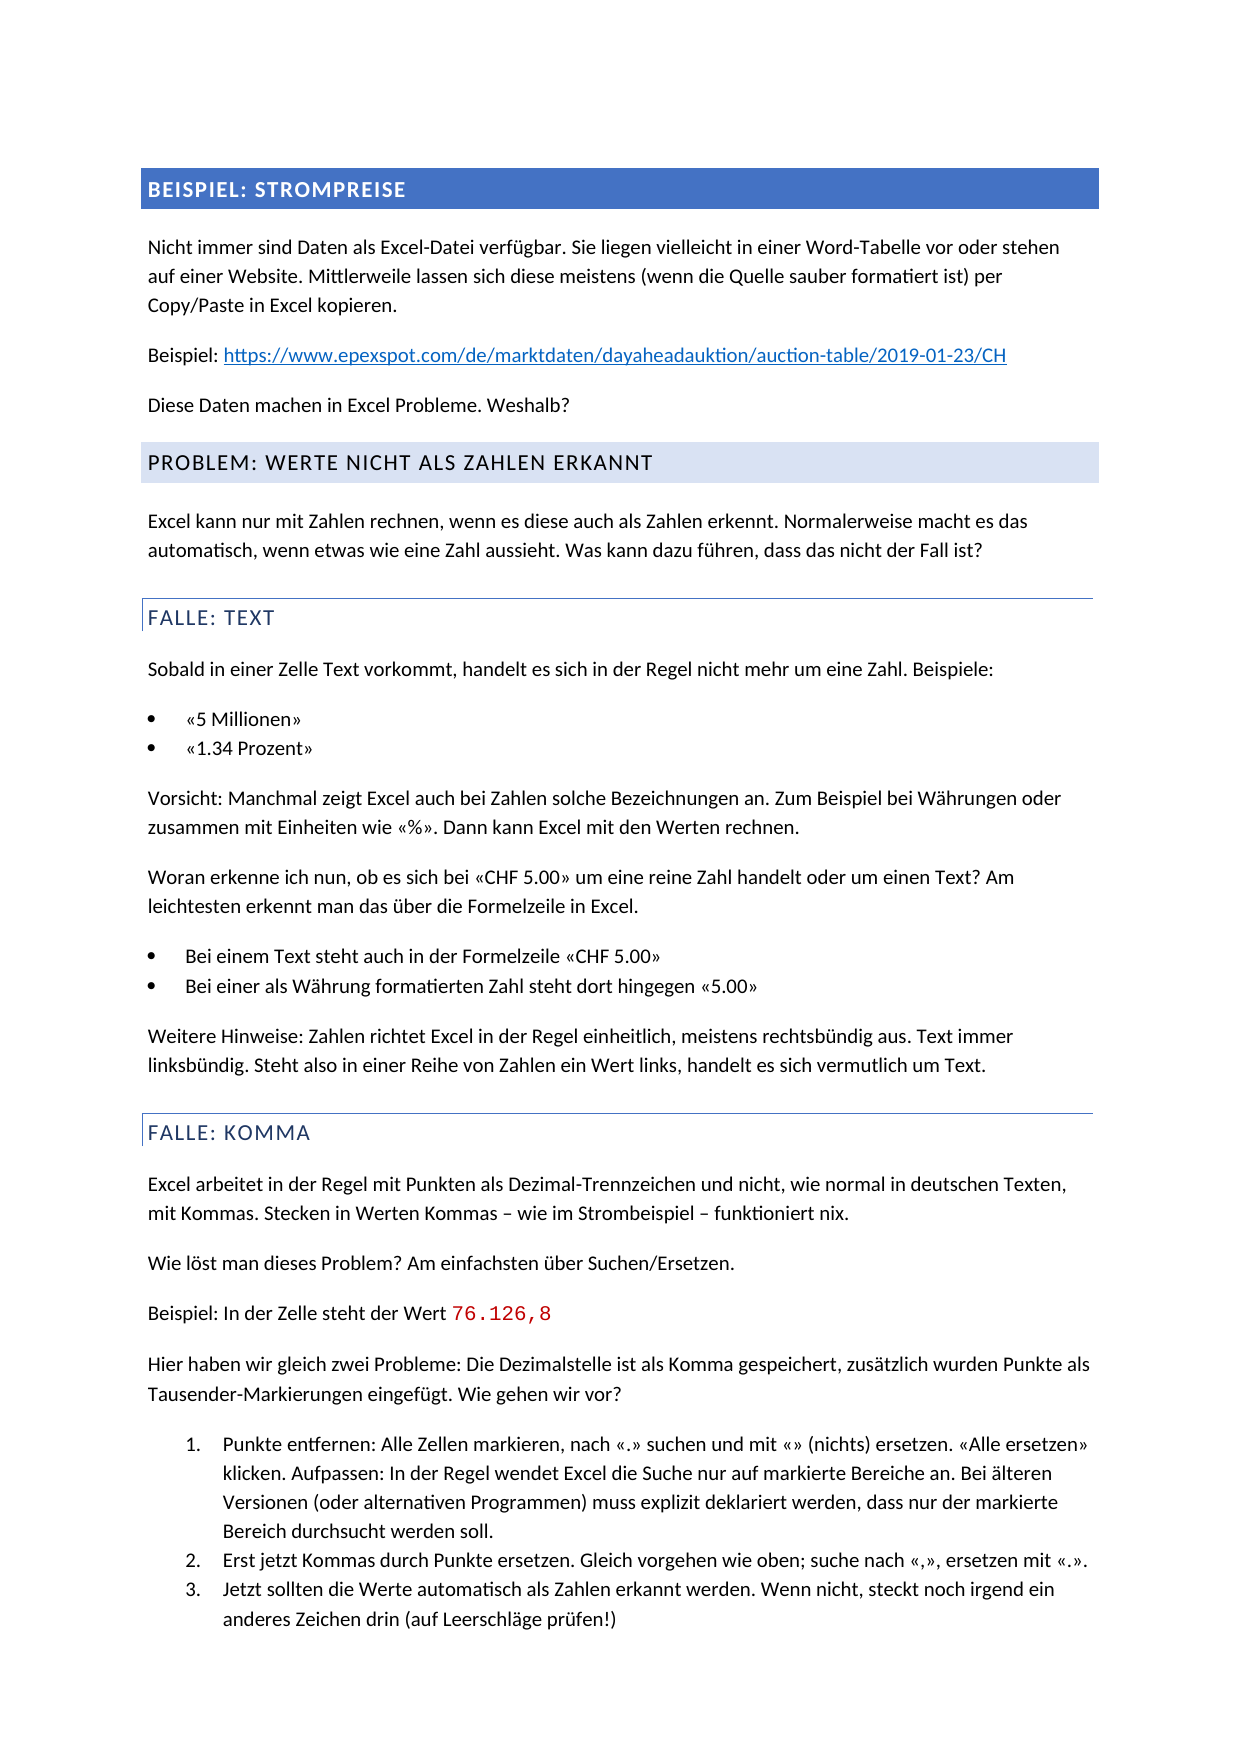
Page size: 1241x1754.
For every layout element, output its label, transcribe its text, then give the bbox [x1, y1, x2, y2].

subtitle Falle: Text [143, 599, 1093, 631]
list Punkte entfernen: Alle Zellen markieren, nach «.» suchen und mit «» (nichts) ersetzen. «Alle ersetzen» klicken. Aufpassen: In der Regel wendet Excel die Suche nur auf markierte Bereiche an. Bei älteren Versionen (oder alternativen Programmen) muss explizit deklariert werden, dass nur der markierte Bereich durchsucht werden soll. [185, 1431, 1093, 1544]
list Bei einem Text steht auch in der Formelzeile «CHF 5.00» [148, 944, 1093, 969]
text Diese Daten machen in Excel Probleme. Weshalb? [148, 392, 1093, 418]
text Woran erkenne ich nun, ob es sich bei «CHF 5.00» um eine reine Zahl handelt oder um einen Text? Am leichtesten erkennt man das über die Formelzeile in Excel. [148, 864, 1093, 919]
subtitle Problem: Werte nicht als Zahlen erkannt [148, 449, 1093, 477]
list Erst jetzt Kommas durch Punkte ersetzen. Gleich vorgehen wie oben; suche nach «,», ersetzen mit «.». [185, 1547, 1093, 1573]
list «1.34 Prozent» [148, 735, 1093, 761]
text Excel kann nur mit Zahlen rechnen, wenn es diese auch als Zahlen erkennt. Normalerweise macht es das automatisch, wenn etwas wie eine Zahl aussieht. Was kann dazu führen, dass das nicht der Fall ist? [148, 508, 1093, 562]
text Vorsicht: Manchmal zeigt Excel auch bei Zahlen solche Bezeichnungen an. Zum Beispiel bei Währungen oder zusammen mit Einheiten wie «%». Dann kann Excel mit den Werten rechnen. [148, 785, 1093, 840]
list «5 Millionen» [148, 706, 1093, 732]
text Beispiel: In der Zelle steht der Wert 76.126,8 [148, 1300, 1093, 1327]
text Beispiel: https://www.epexspot.com/de/marktdaten/dayaheadauktion/auction-table/2019-01-23/CH [148, 342, 1093, 368]
subtitle Beispiel: Strompreise [148, 175, 1093, 203]
text Wie löst man dieses Problem? Am einfachsten über Suchen/Ersetzen. [148, 1250, 1093, 1276]
list Jetzt sollten die Werte automatisch als Zahlen erkannt werden. Wenn nicht, steckt noch irgend ein anderes Zeichen drin (auf Leerschläge prüfen!) [185, 1577, 1093, 1631]
text Weitere Hinweise: Zahlen richtet Excel in der Regel einheitlich, meistens rechtsbündig aus. Text immer linksbündig. Steht also in einer Reihe von Zahlen ein Wert links, handelt es sich vermutlich um Text. [148, 1023, 1093, 1077]
text Excel arbeitet in der Regel mit Punkten als Dezimal-Trennzeichen und nicht, wie normal in deutschen Texten, mit Kommas. Stecken in Werten Kommas – wie im Strombeispiel – funktioniert nix. [148, 1171, 1093, 1226]
text Hier haben wir gleich zwei Probleme: Die Dezimalstelle ist als Komma gespeichert, zusätzlich wurden Punkte als Tausender-Markierungen eingefügt. Wie gehen wir vor? [148, 1352, 1093, 1406]
subtitle Falle: Komma [143, 1114, 1093, 1146]
list Bei einer als Währung formatierten Zahl steht dort hingegen «5.00» [148, 973, 1093, 998]
text Sobald in einer Zelle Text vorkommt, handelt es sich in der Regel nicht mehr um eine Zahl. Beispiele: [148, 656, 1093, 682]
text Nicht immer sind Daten als Excel-Datei verfügbar. Sie liegen vielleicht in einer Word-Tabelle vor oder stehen auf einer Website. Mittlerweile lassen sich diese meistens (wenn die Quelle sauber formatiert ist) per Copy/Paste in Excel kopieren. [148, 234, 1093, 318]
